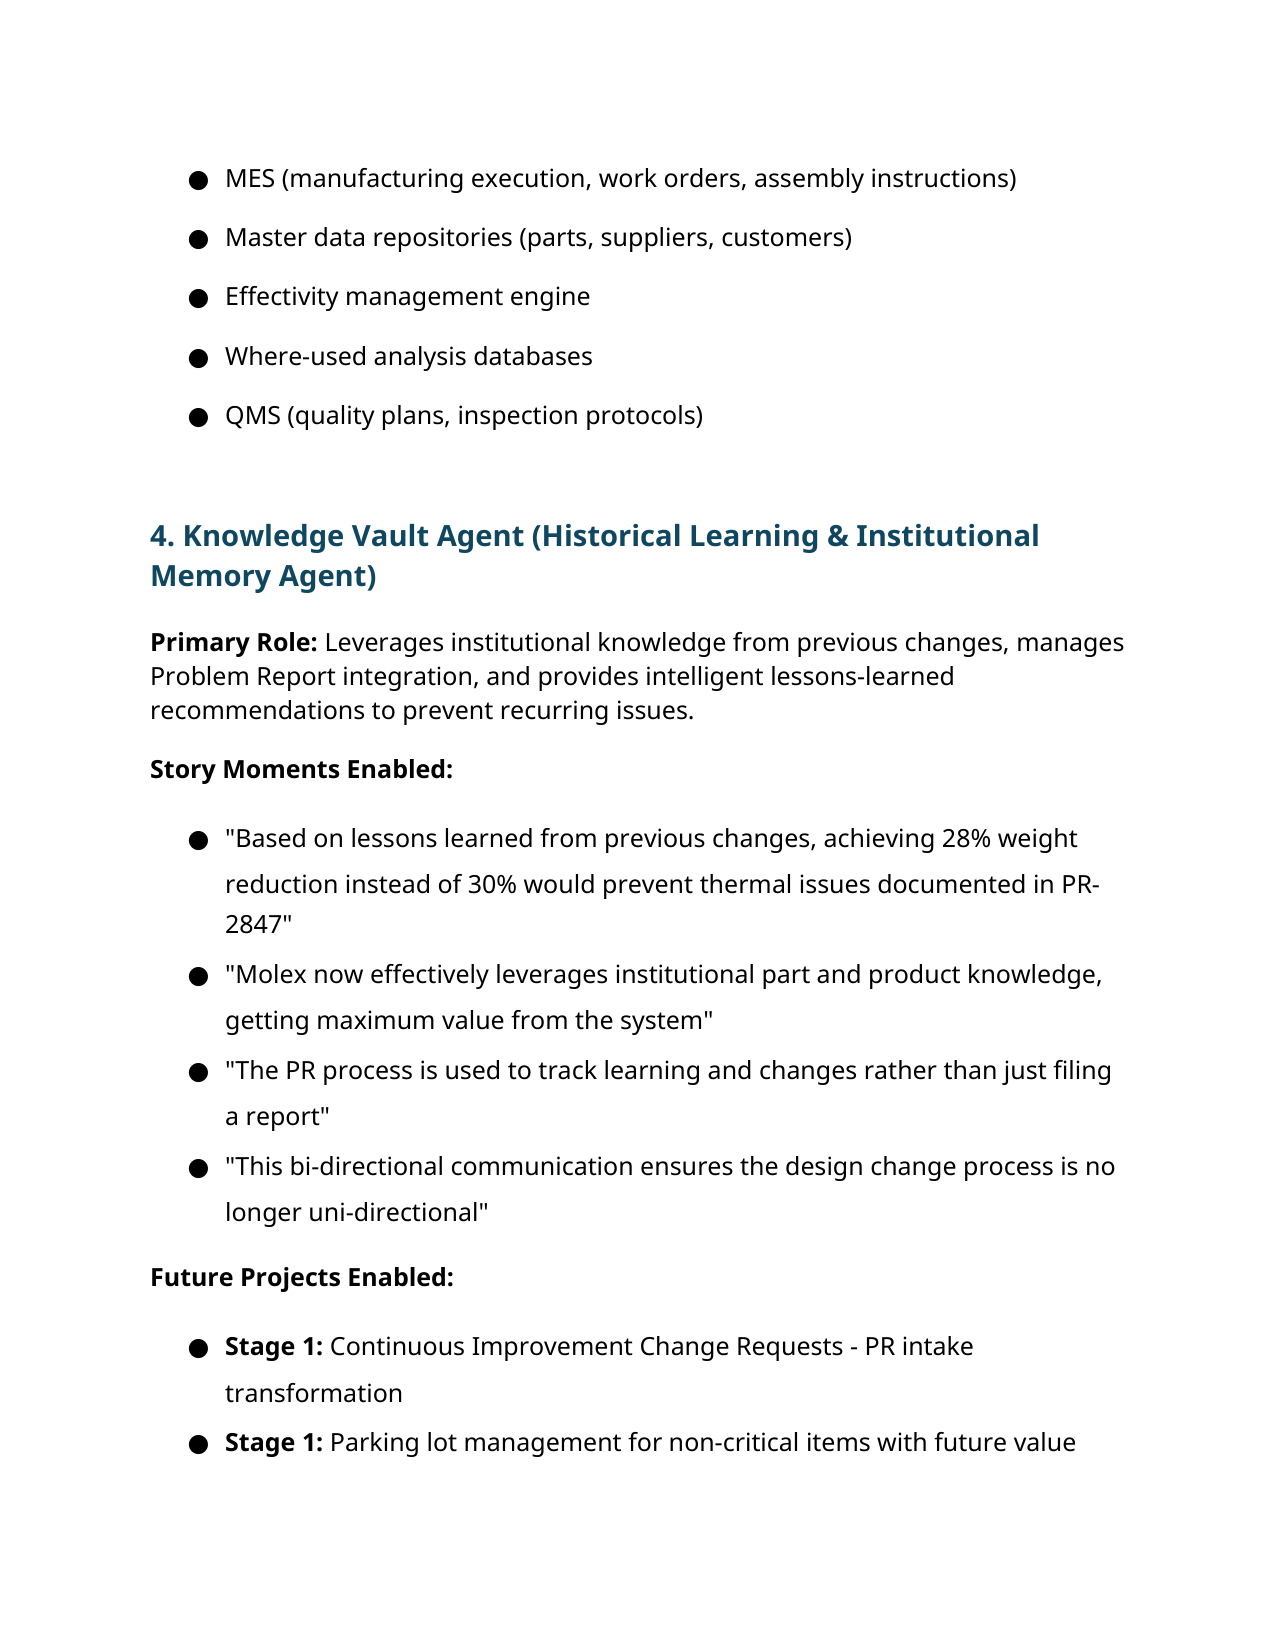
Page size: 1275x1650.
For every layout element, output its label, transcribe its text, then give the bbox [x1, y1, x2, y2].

text Story Moments Enabled: [150, 751, 1125, 786]
list Stage 1: Continuous Improvement Change Requests - PR intake transformation [187, 1319, 1125, 1409]
list QMS (quality plans, inspection protocols) [187, 387, 1125, 439]
list "The PR process is used to track learning and changes rather than just filing a report" [187, 1042, 1125, 1133]
text Primary Role: Leverages institutional knowledge from previous changes, manages Problem Report integration, and provides intelligent lessons-learned recommendations to prevent recurring issues. [150, 624, 1125, 726]
list Where-used analysis databases [187, 328, 1125, 379]
text Future Projects Enabled: [150, 1259, 1125, 1294]
list MES (manufacturing execution, work orders, assembly instructions) [187, 150, 1125, 201]
list Stage 1: Parking lot management for non-critical items with future value [187, 1415, 1125, 1466]
list Master data repositories (parts, suppliers, customers) [187, 209, 1125, 261]
list Effectivity management engine [187, 269, 1125, 320]
subtitle 4. Knowledge Vault Agent (Historical Learning & Institutional Memory Agent) [150, 516, 1125, 595]
list "This bi-directional communication ensures the design change process is no longer uni-directional" [187, 1138, 1125, 1229]
list "Based on lessons learned from previous changes, achieving 28% weight reduction instead of 30% would prevent thermal issues documented in PR-2847" [187, 811, 1125, 941]
list "Molex now effectively leverages institutional part and product knowledge, getting maximum value from the system" [187, 946, 1125, 1037]
